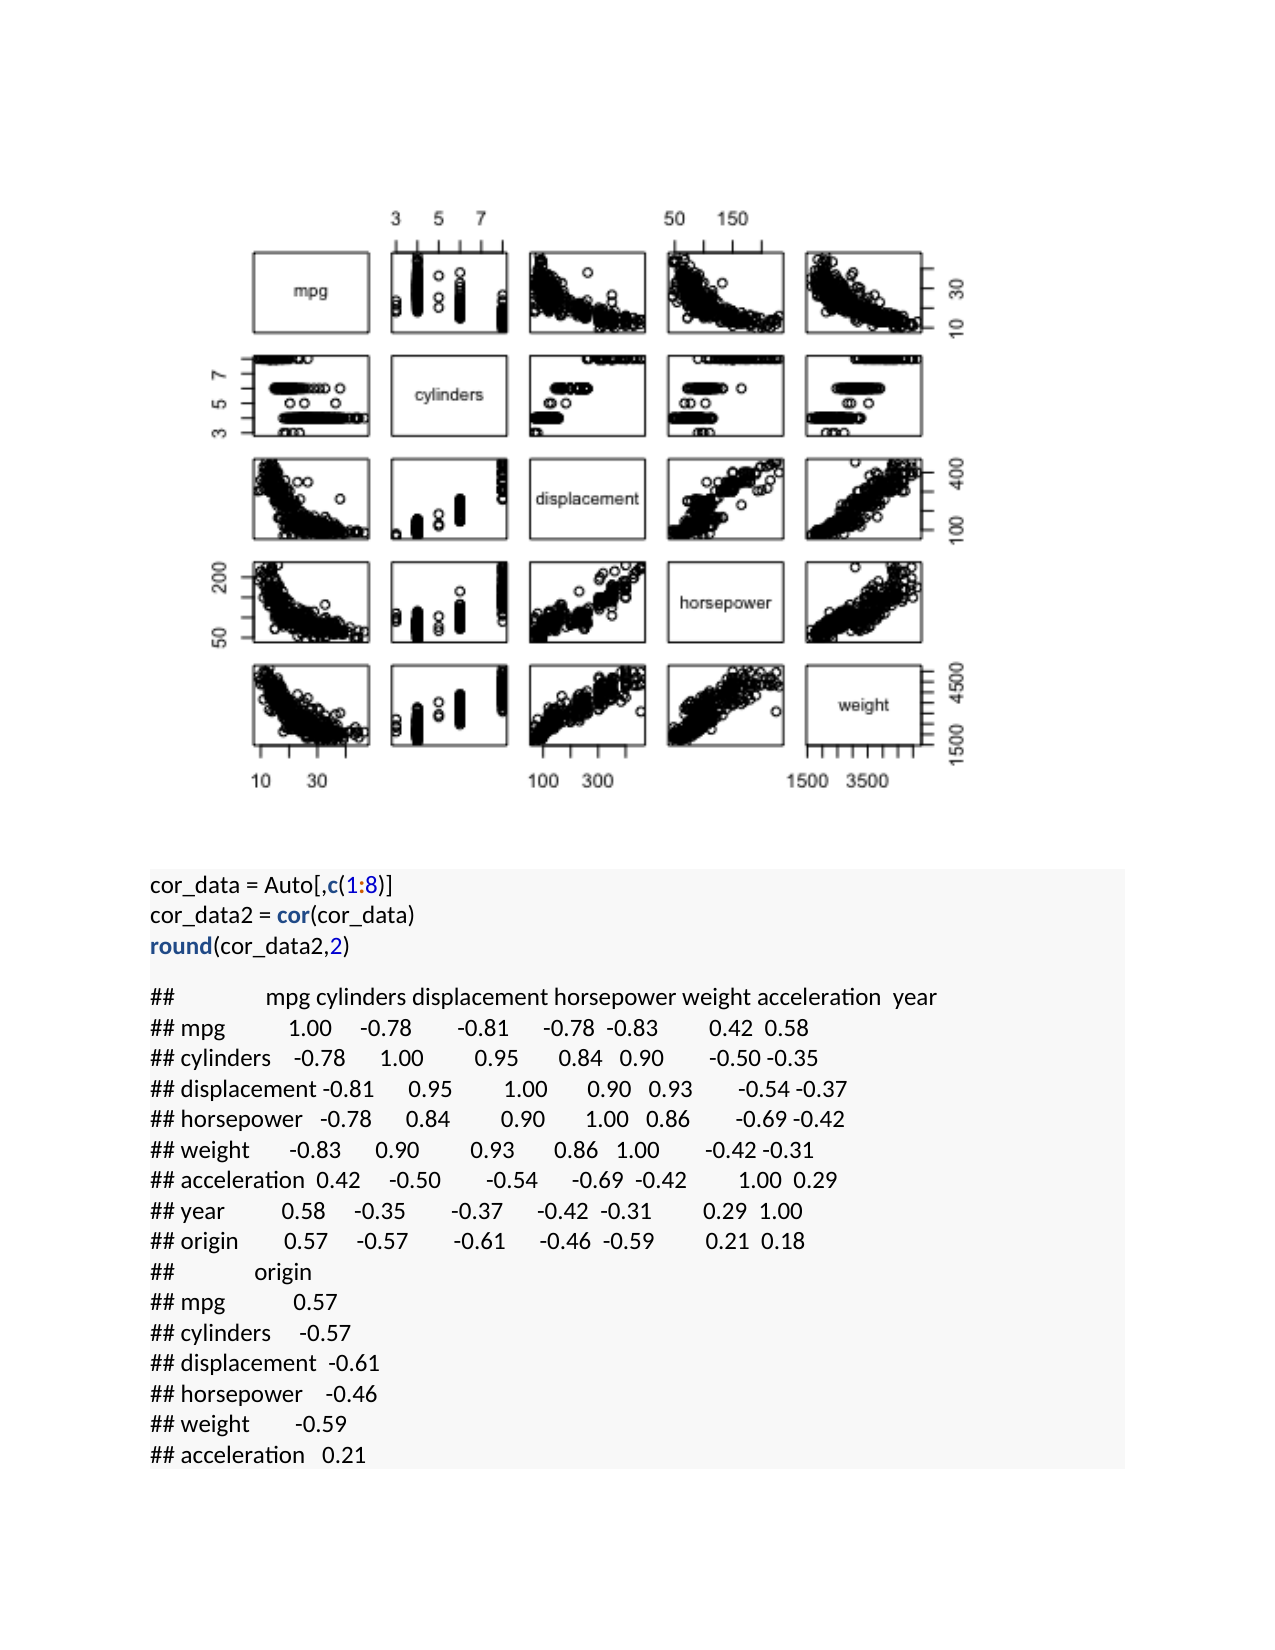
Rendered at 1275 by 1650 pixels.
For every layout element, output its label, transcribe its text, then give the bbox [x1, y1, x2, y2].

text cor_data = Auto[,c(1:8)] cor_data2 = cor(cor_data) round(cor_data2,2) [350, 869, 1125, 960]
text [150, 981, 1125, 1469]
picture [150, 150, 1025, 850]
